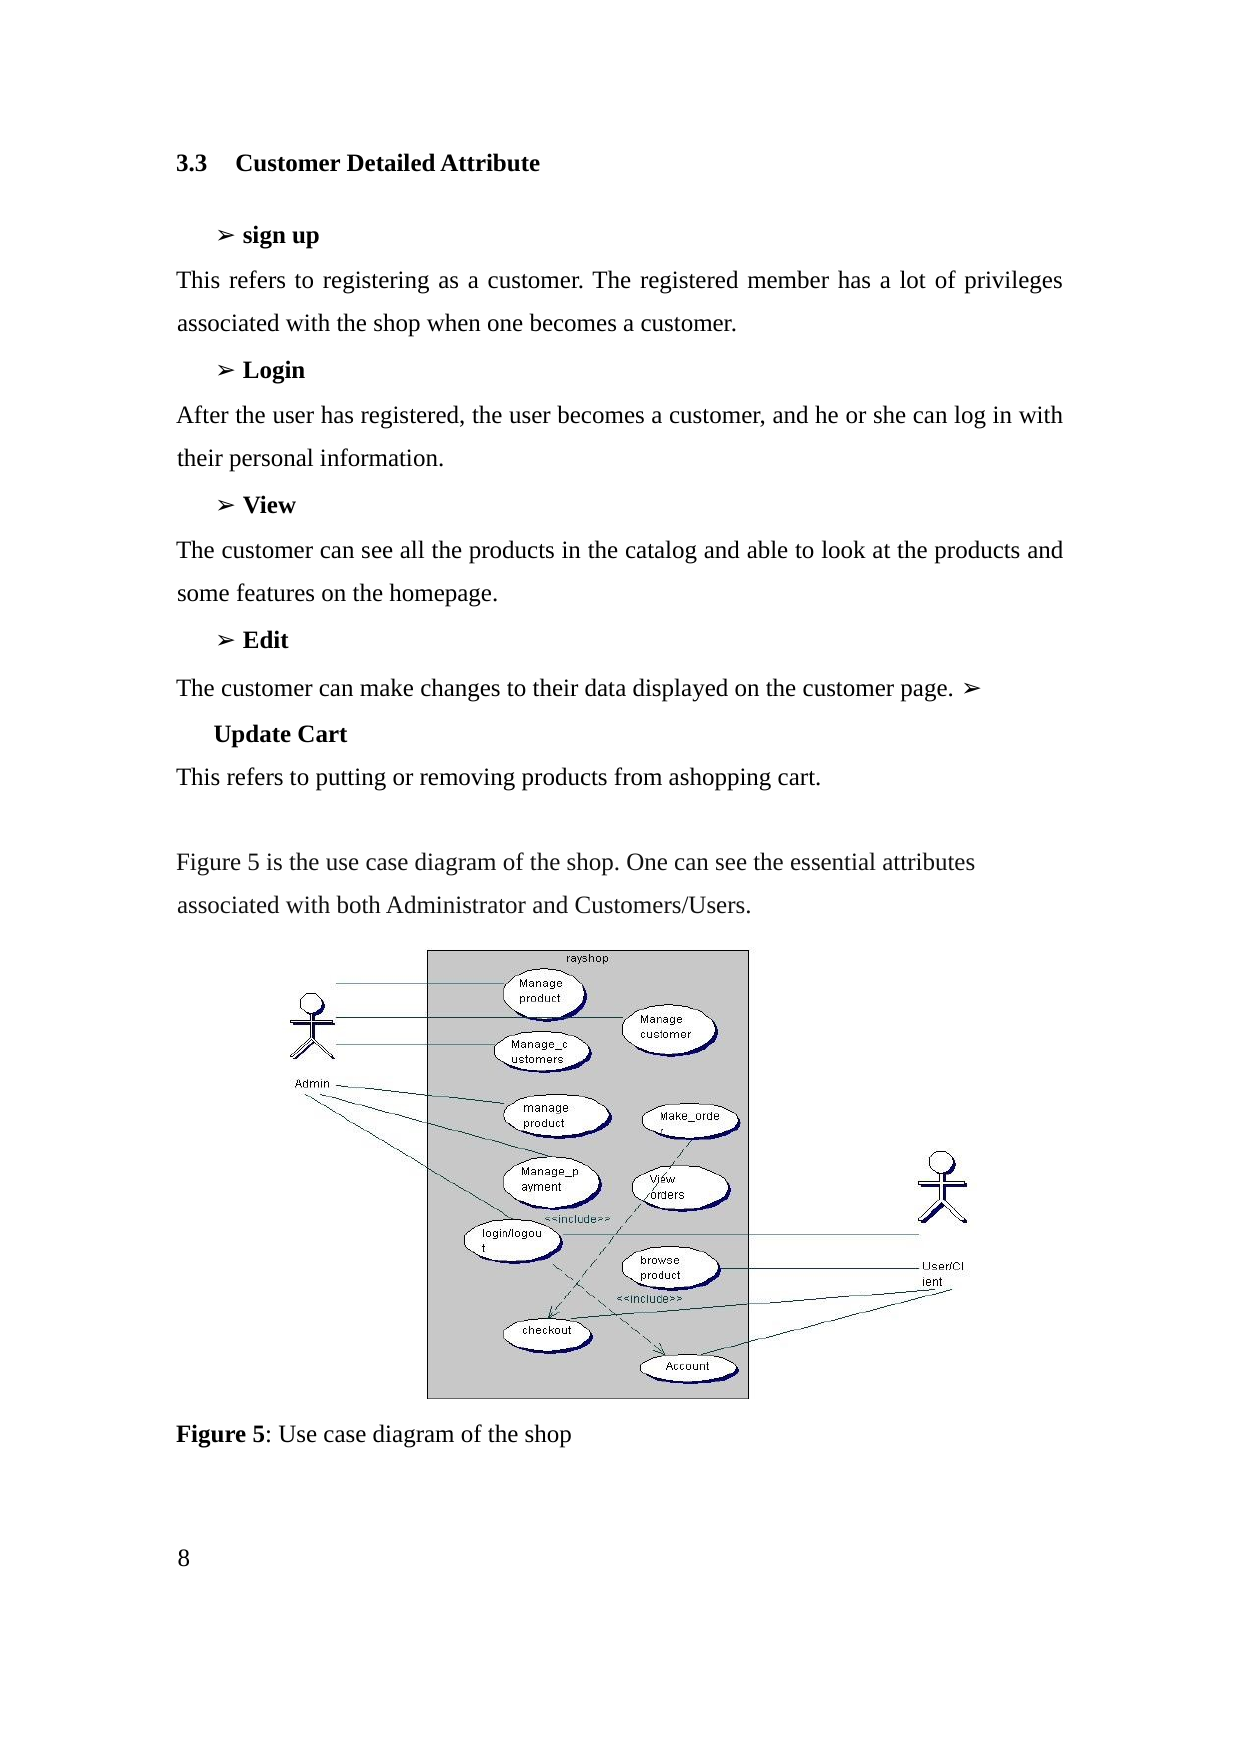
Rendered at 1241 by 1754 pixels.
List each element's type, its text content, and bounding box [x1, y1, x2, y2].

text Figure 5 is the use case diagram of the shop. One can see the essential attributes associated with both Administrator and Customers/Users. [176, 847, 1064, 919]
text This refers to putting or removing products from ashopping cart. [176, 762, 1064, 791]
subtitle ➢ View [215, 486, 1125, 520]
subtitle ➢ Edit [215, 622, 1125, 656]
text Figure 5: Use case diagram of the shop [176, 1419, 1064, 1448]
text This refers to registering as a customer. The registered member has a lot of privileges associated with the shop when one becomes a customer. [176, 265, 1064, 337]
text The customer can make changes to their data displayed on the customer page. ➢ Update Cart [176, 670, 982, 747]
text The customer can see all the products in the catalog and able to look at the products and some features on the homepage. [176, 535, 1064, 606]
text After the user has registered, the user becomes a customer, and he or she can log in with their personal information. [176, 400, 1064, 472]
subtitle ➢ sign up [215, 217, 1125, 251]
picture [187, 932, 978, 1399]
text 3.3 Customer Detailed Attribute [176, 148, 1125, 177]
subtitle ➢ Login [215, 351, 1125, 386]
